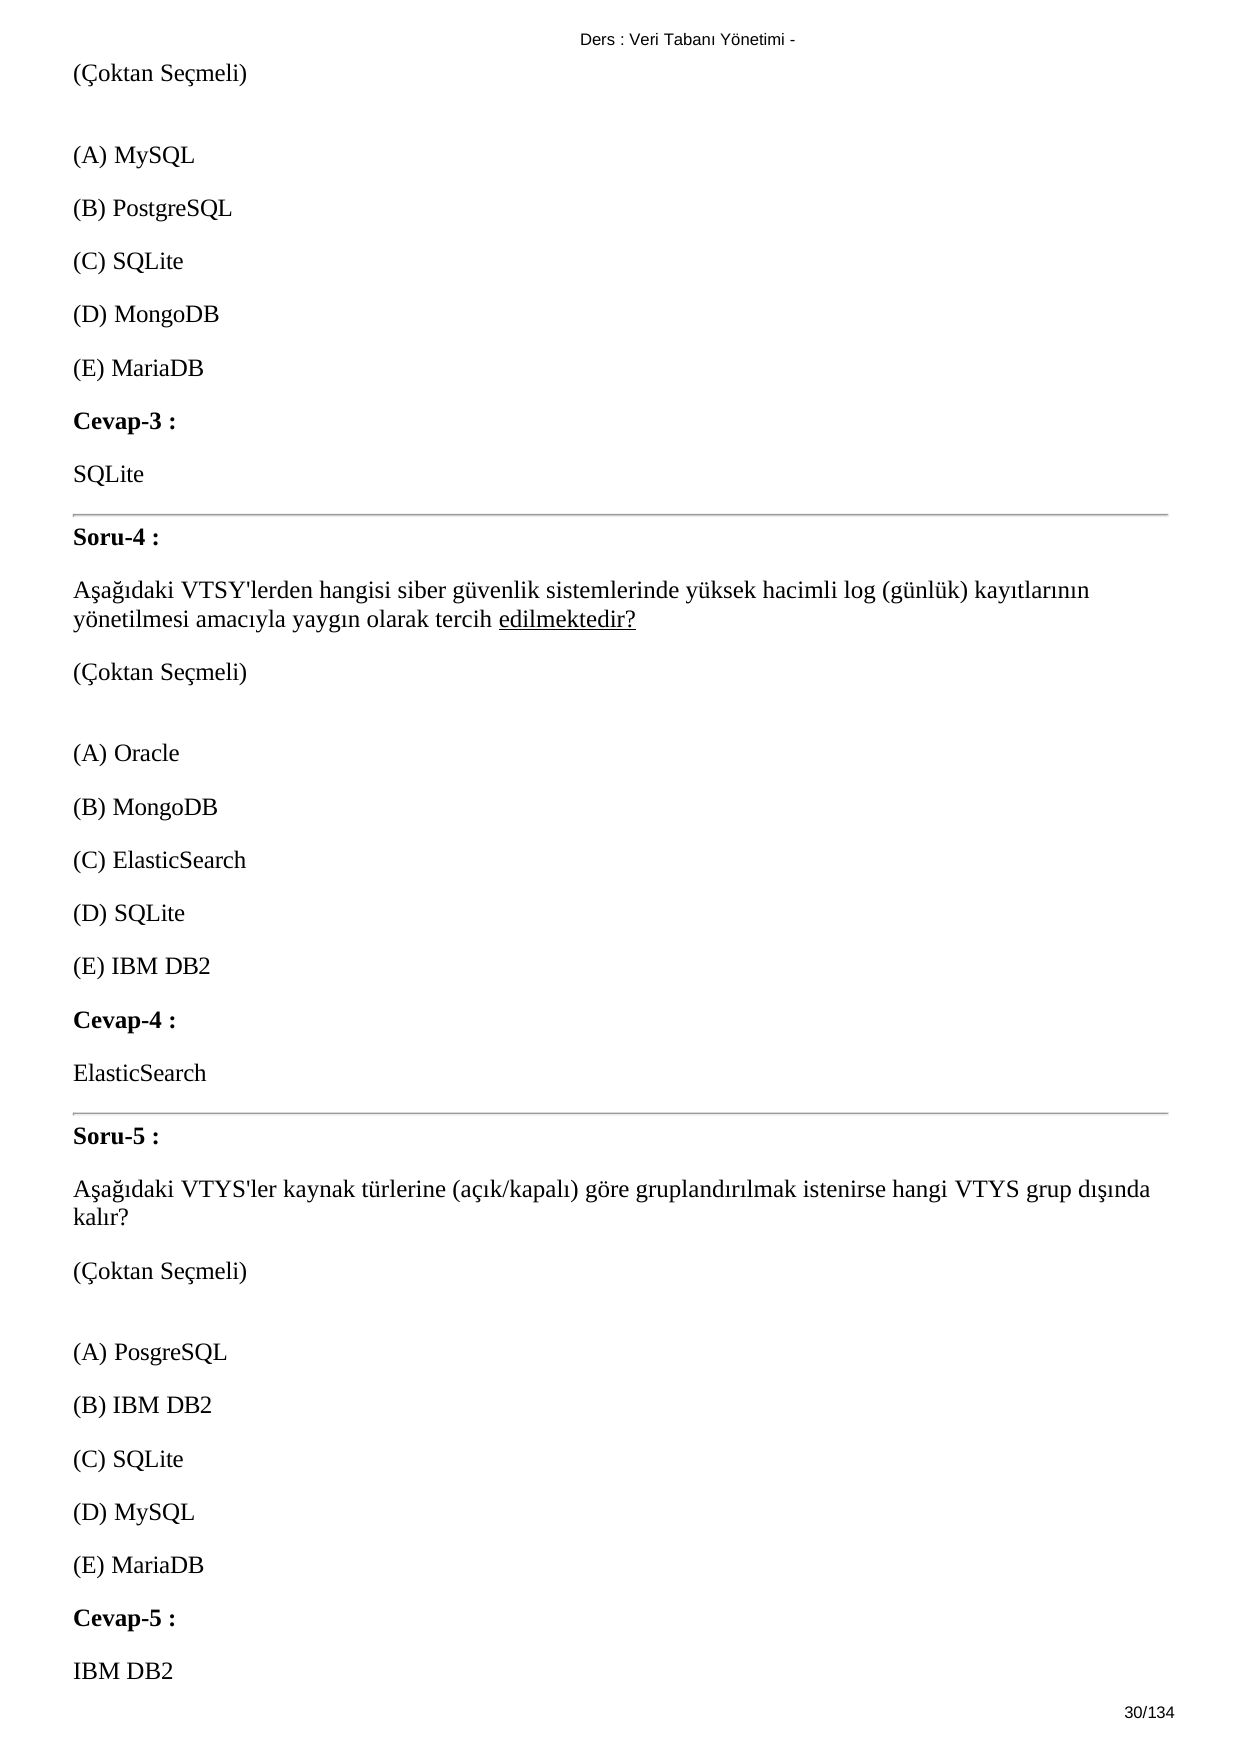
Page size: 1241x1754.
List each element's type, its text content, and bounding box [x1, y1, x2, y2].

text ElasticSearch [73, 1058, 1182, 1087]
list SQLite [73, 246, 1182, 275]
subtitle Cevap-3 : [73, 406, 1182, 435]
text (Çoktan Seçmeli) [73, 58, 1182, 87]
text (Çoktan Seçmeli) [73, 657, 1182, 686]
list MySQL [73, 1497, 1182, 1526]
list MariaDB Cevap-5 : IBM DB2 [73, 1526, 207, 1685]
list PosgreSQL [73, 1337, 1182, 1366]
subtitle Cevap-4 : [73, 1005, 1182, 1033]
subtitle Soru-5 : [73, 1121, 1182, 1150]
list PostgreSQL [73, 193, 1182, 222]
list Oracle [73, 738, 1182, 767]
list SQLite [73, 898, 1182, 927]
subtitle Soru-4 : [73, 522, 1182, 551]
list MongoDB [73, 792, 1182, 820]
text Aşağıdaki VTYS'ler kaynak türlerine (açık/kapalı) göre gruplandırılmak istenirse hangi VTYS grup dışında kalır? [73, 1175, 1182, 1231]
list ElasticSearch [73, 845, 1182, 874]
list MongoDB [73, 299, 1182, 328]
list MariaDB [73, 353, 1182, 382]
list IBM DB2 [73, 951, 1182, 980]
list SQLite [73, 1444, 1182, 1472]
text (Çoktan Seçmeli) [73, 1256, 1182, 1284]
text SQLite [73, 459, 1182, 488]
text Aşağıdaki VTSY'lerden hangisi siber güvenlik sistemlerinde yüksek hacimli log (günlük) kayıtlarının yönetilmesi amacıyla yaygın olarak tercih edilmektedir? [73, 576, 1182, 633]
list IBM DB2 [73, 1390, 1182, 1419]
list MySQL [73, 140, 1182, 168]
